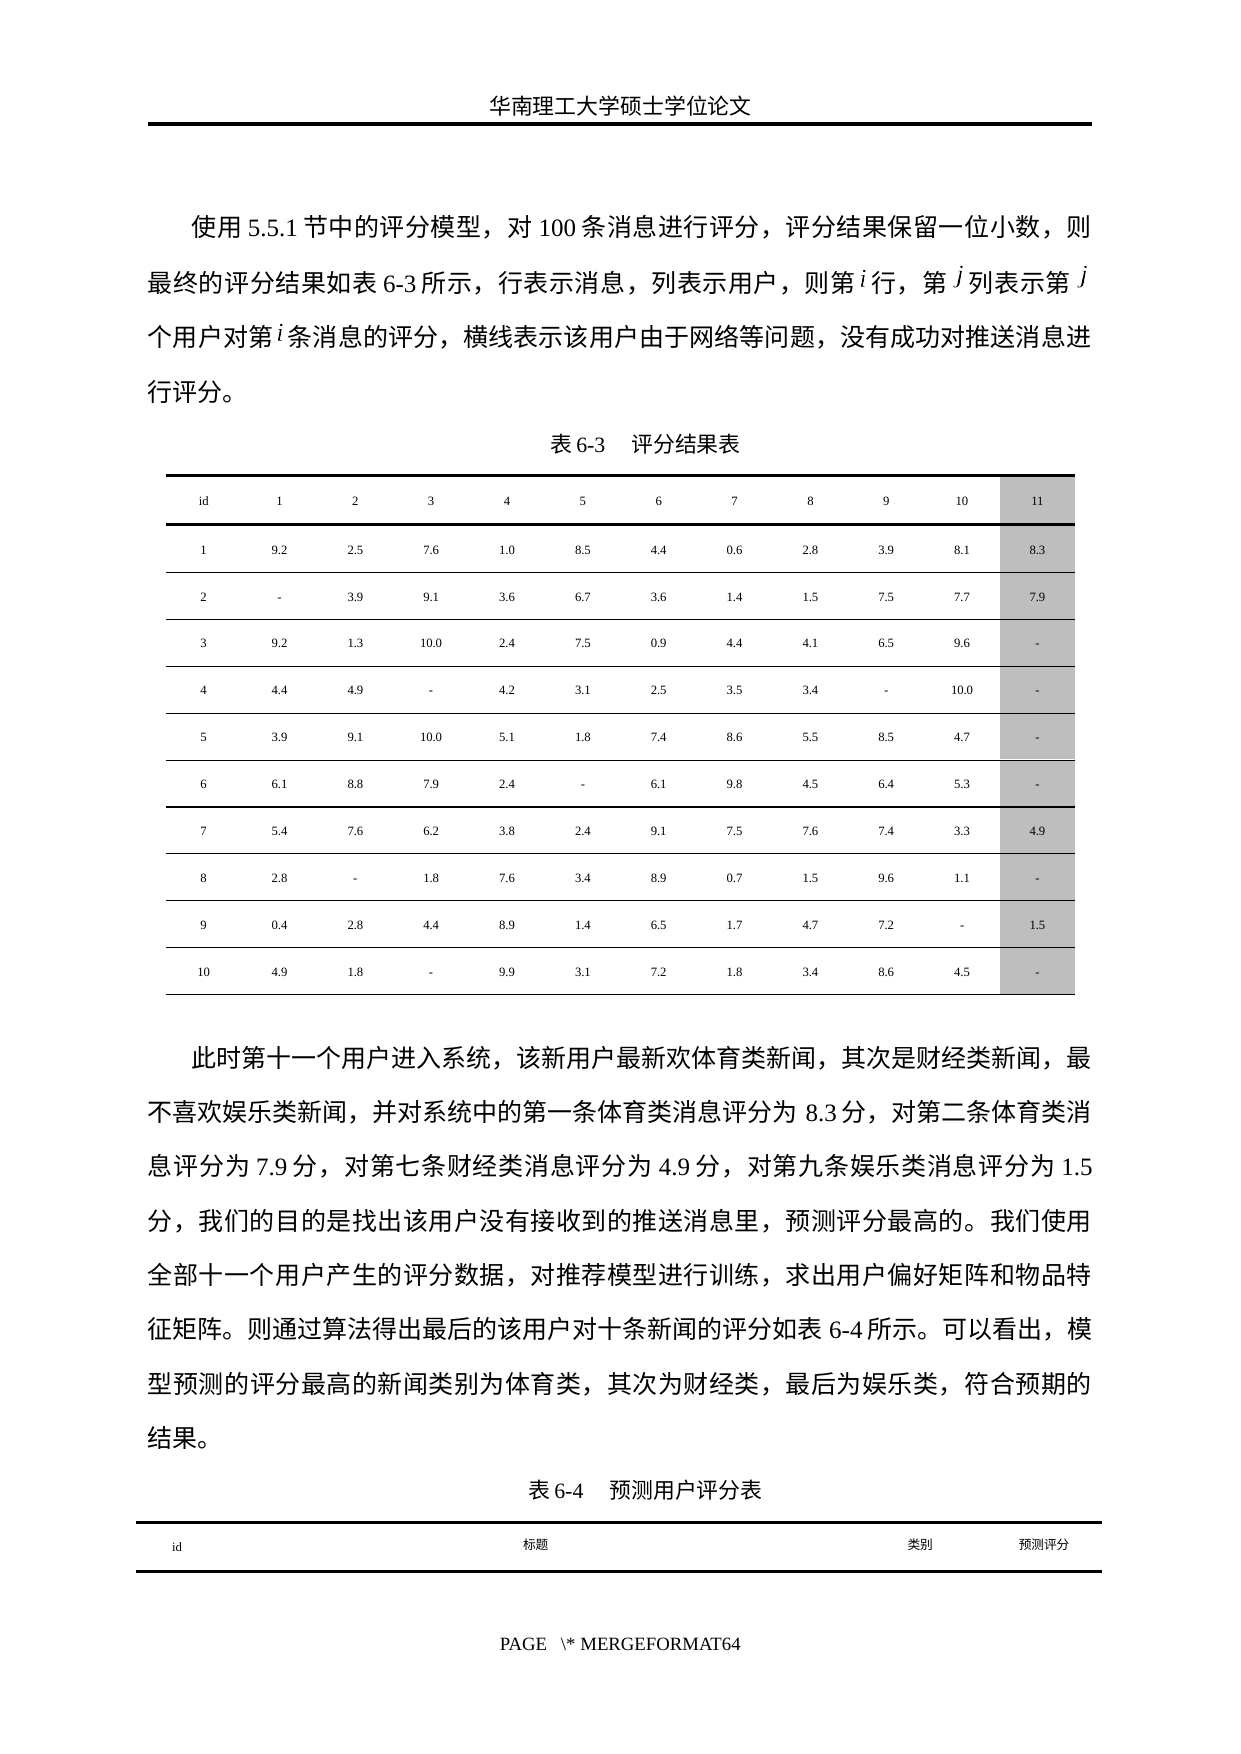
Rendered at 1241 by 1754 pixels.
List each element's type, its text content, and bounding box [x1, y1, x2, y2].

table_cell 5.4 [241, 808, 317, 853]
table_cell 1.8 [545, 714, 621, 759]
table_header 9 [848, 477, 924, 523]
table_cell - [848, 667, 924, 713]
table_cell 8.3 [1000, 526, 1075, 572]
table_cell 2.5 [621, 667, 696, 713]
table_cell 2.4 [469, 620, 544, 666]
table_cell 8.6 [848, 948, 924, 994]
table_cell 1.4 [696, 573, 772, 619]
table_cell 7 [166, 808, 241, 853]
table_cell 7.6 [393, 526, 469, 572]
table_cell - [241, 573, 317, 619]
text 此时第十一个用户进入系统，该新用户最新欢体育类新闻，其次是财经类新闻，最不喜欢娱乐类新闻，并对系统中的第一条体育类消息评分为8.3分，对第二条体育类消息评分为7.9分，对第七条财经类消息评分为4.9分，对第九条娱乐类消息评分为1.5分，我们的目的是找出该用户没有接收到的推送消息里，预测评分最高的。我们使用全部十一个用户产生的评分数据，对推荐模型进行训练，求出用户偏好矩阵和物品特征矩阵。则通过算法得出最后的该用户对十条新闻的评分如表6-4所示。可以看出，模型预测的评分最高的新闻类别为体育类，其次为财经类，最后为娱乐类，符合预期的结果。 [148, 1038, 1092, 1455]
table_cell 5.5 [772, 714, 848, 759]
table_cell 3.4 [772, 948, 848, 994]
table_cell 10.0 [393, 714, 469, 759]
table_cell - [1000, 620, 1075, 666]
table_cell 3.9 [848, 526, 924, 572]
text 表6-3 评分结果表 [148, 427, 1092, 458]
table_cell 8.1 [924, 526, 999, 572]
table_cell 4 [166, 667, 241, 713]
table_cell 3.8 [469, 808, 544, 853]
table_cell - [393, 948, 469, 994]
table_cell 9.1 [393, 573, 469, 619]
table_cell 8.9 [621, 854, 696, 900]
table_cell 1.0 [469, 526, 544, 572]
table_cell - [317, 854, 393, 900]
table_cell 1.8 [696, 948, 772, 994]
table_header 7 [696, 477, 772, 523]
table_header 11 [1000, 477, 1075, 523]
table_header 4 [469, 477, 544, 523]
table_cell 8.9 [469, 901, 544, 947]
table_cell 7.7 [924, 573, 999, 619]
table_cell 4.4 [393, 901, 469, 947]
table_cell 10.0 [393, 620, 469, 666]
table_cell 3.9 [317, 573, 393, 619]
table_cell 2.8 [317, 901, 393, 947]
table_cell 6.5 [621, 901, 696, 947]
table_header 2 [317, 477, 393, 523]
table_cell - [1000, 948, 1075, 994]
table_cell 1.7 [696, 901, 772, 947]
table_cell 7.6 [317, 808, 393, 853]
table_cell 6.5 [848, 620, 924, 666]
text 使用5.5.1节中的评分模型，对100条消息进行评分，评分结果保留一位小数，则最终的评分结果如表6-3所示，行表示消息，列表示用户，则第行，第列表示第个用户对第条消息的评分，横线表示该用户由于网络等问题，没有成功对推送消息进行评分。 [148, 207, 1092, 408]
table_cell 3.4 [772, 667, 848, 713]
table_cell 10 [166, 948, 241, 994]
table_cell 4.1 [772, 620, 848, 666]
table_header 6 [621, 477, 696, 523]
table_cell 7.5 [545, 620, 621, 666]
table_cell 4.9 [241, 948, 317, 994]
table_cell 2.8 [772, 526, 848, 572]
table_cell 3 [166, 620, 241, 666]
table_cell 6.2 [393, 808, 469, 853]
table_cell 6 [166, 761, 241, 806]
table_cell 7.6 [772, 808, 848, 853]
table_cell 9.1 [317, 714, 393, 759]
table_cell 3.4 [545, 854, 621, 900]
table_header id [166, 477, 241, 523]
table_cell 6.1 [241, 761, 317, 806]
table_cell - [924, 901, 999, 947]
table_cell 7.9 [393, 761, 469, 806]
table_header 3 [393, 477, 469, 523]
table_cell 7.6 [469, 854, 544, 900]
table_cell - [545, 761, 621, 806]
table_cell 4.4 [621, 526, 696, 572]
table_cell 0.6 [696, 526, 772, 572]
table_cell 8.5 [848, 714, 924, 759]
table_cell 1.1 [924, 854, 999, 900]
table_cell 4.5 [924, 948, 999, 994]
table_cell 3.3 [924, 808, 999, 853]
table_cell 7.4 [621, 714, 696, 759]
table_cell 3.1 [545, 667, 621, 713]
table_cell 6.4 [848, 761, 924, 806]
table_cell 6.1 [621, 761, 696, 806]
table_cell 9.6 [848, 854, 924, 900]
table_cell - [393, 667, 469, 713]
table_cell 7.5 [848, 573, 924, 619]
table_cell 2.8 [241, 854, 317, 900]
table_cell 2 [166, 573, 241, 619]
table_cell - [1000, 714, 1075, 759]
table_cell 0.9 [621, 620, 696, 666]
table_cell 8.8 [317, 761, 393, 806]
table_cell 8.6 [696, 714, 772, 759]
table_cell 1.8 [317, 948, 393, 994]
table_cell 4.7 [772, 901, 848, 947]
table_cell 7.4 [848, 808, 924, 853]
table_cell 3.1 [545, 948, 621, 994]
table_cell - [1000, 667, 1075, 713]
table_cell 1.5 [772, 854, 848, 900]
table_cell 5.1 [469, 714, 544, 759]
table_header id [136, 1524, 217, 1569]
table_cell 1.5 [1000, 901, 1075, 947]
table_cell 3.6 [621, 573, 696, 619]
table_cell 0.7 [696, 854, 772, 900]
table_header 标题 [217, 1524, 854, 1569]
table_header 5 [545, 477, 621, 523]
table_cell - [1000, 761, 1075, 806]
table_cell 4.9 [1000, 808, 1075, 853]
table_cell 10.0 [924, 667, 999, 713]
table_cell 9.2 [241, 620, 317, 666]
table_cell 9.2 [241, 526, 317, 572]
table_cell 3.5 [696, 667, 772, 713]
table_cell 7.9 [1000, 573, 1075, 619]
table_cell - [1000, 854, 1075, 900]
table_cell 6.7 [545, 573, 621, 619]
table_header 类别 [854, 1524, 986, 1569]
table_cell 8 [166, 854, 241, 900]
table_cell 7.2 [848, 901, 924, 947]
table_cell 4.7 [924, 714, 999, 759]
table_cell 4.5 [772, 761, 848, 806]
table_cell 1.4 [545, 901, 621, 947]
table_header 预测评分 [986, 1524, 1102, 1569]
table_cell 4.4 [696, 620, 772, 666]
table_cell 8.5 [545, 526, 621, 572]
table_cell 1.8 [393, 854, 469, 900]
table_cell 3.9 [241, 714, 317, 759]
table_cell 9 [166, 901, 241, 947]
table_cell 7.5 [696, 808, 772, 853]
table_cell 7.2 [621, 948, 696, 994]
table_cell 0.4 [241, 901, 317, 947]
text 表6-4 预测用户评分表 [148, 1473, 1092, 1505]
table_cell 4.4 [241, 667, 317, 713]
table_header 1 [241, 477, 317, 523]
table_cell 9.9 [469, 948, 544, 994]
table_cell 2.4 [469, 761, 544, 806]
table_cell 1.5 [772, 573, 848, 619]
table_header 10 [924, 477, 999, 523]
table_cell 9.1 [621, 808, 696, 853]
table_cell 4.9 [317, 667, 393, 713]
table_cell 1 [166, 526, 241, 572]
table_cell 5 [166, 714, 241, 759]
table_header 8 [772, 477, 848, 523]
table_cell 3.6 [469, 573, 544, 619]
table_cell 2.4 [545, 808, 621, 853]
table_cell 1.3 [317, 620, 393, 666]
table_cell 4.2 [469, 667, 544, 713]
table_cell 9.8 [696, 761, 772, 806]
table_cell 5.3 [924, 761, 999, 806]
table_cell 2.5 [317, 526, 393, 572]
table_cell 9.6 [924, 620, 999, 666]
